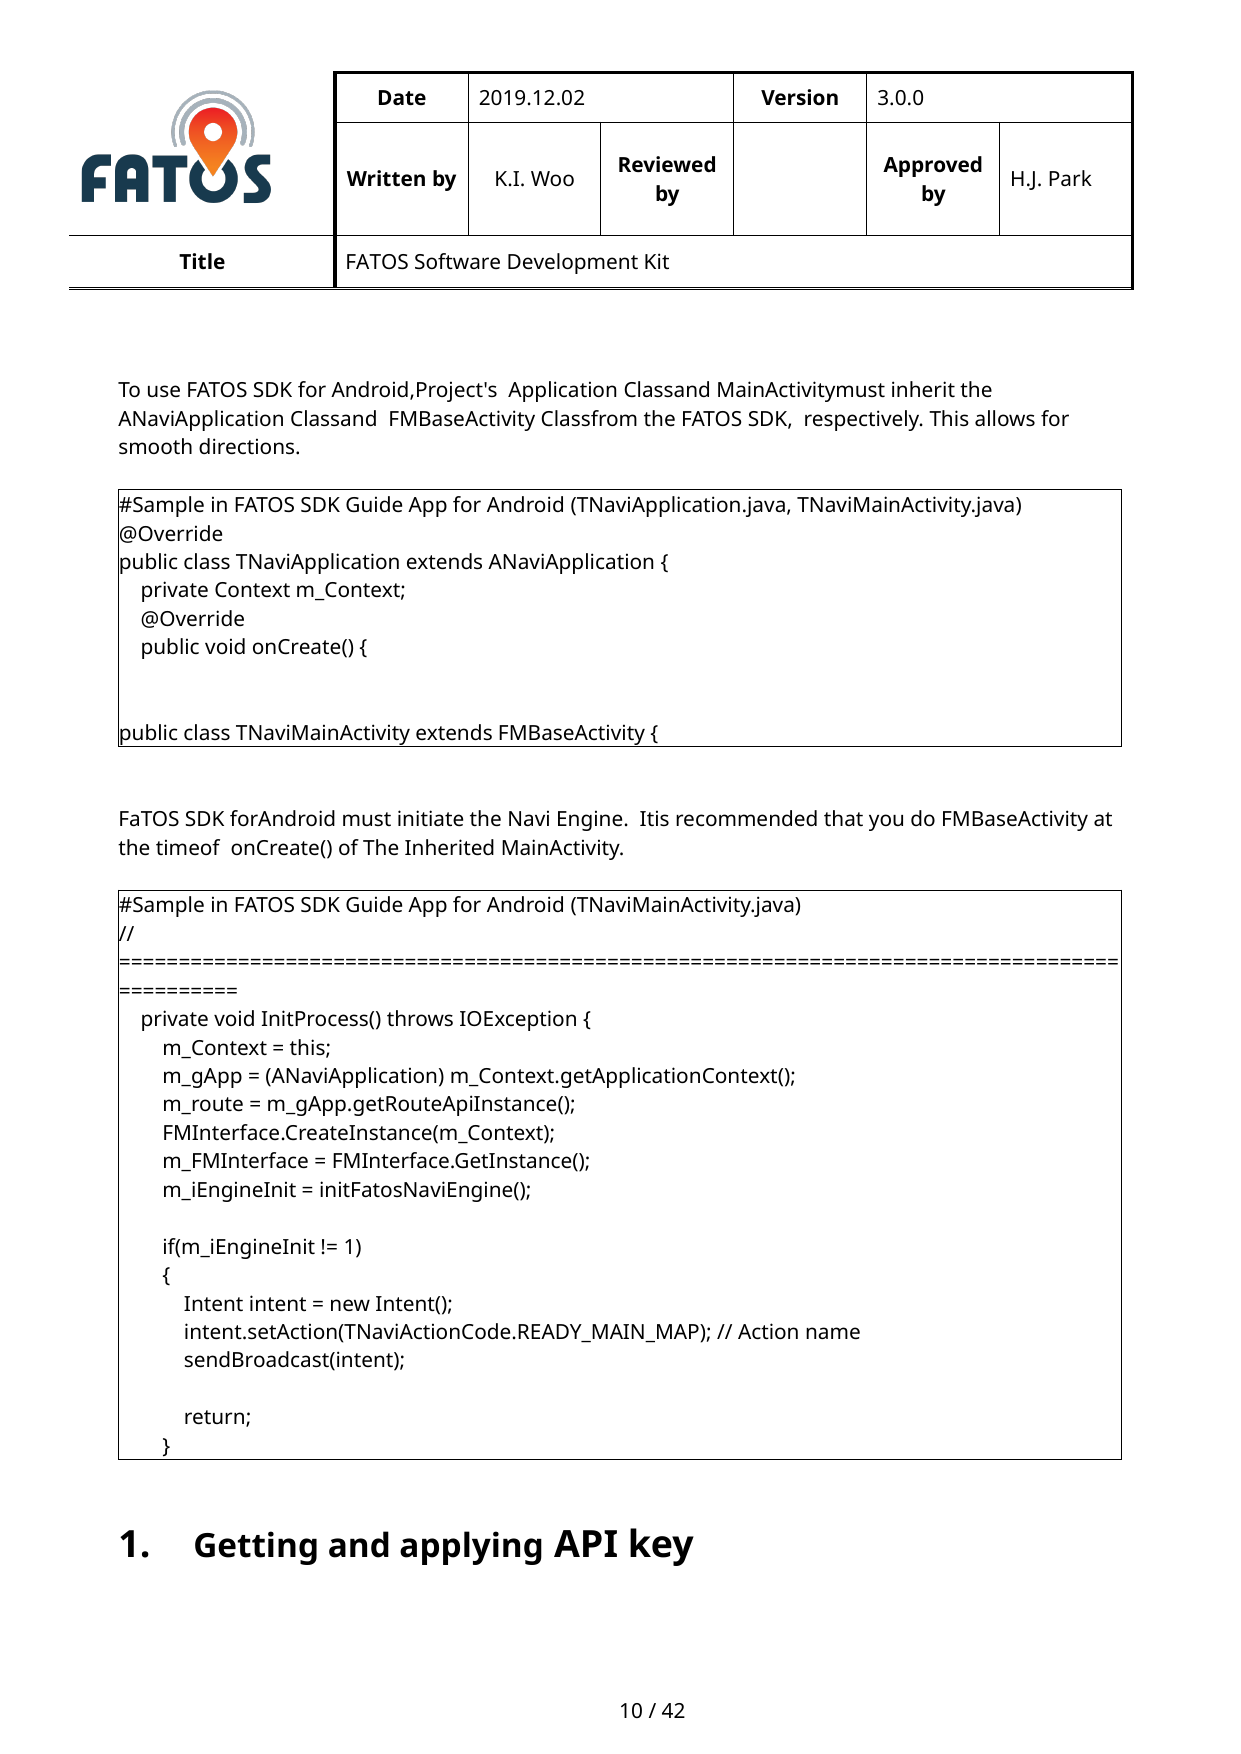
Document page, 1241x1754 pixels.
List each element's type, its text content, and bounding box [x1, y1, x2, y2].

table_header #Sample in FATOS SDK Guide App for Android (TNaviMainActivity.java) //============================================================================================== private void InitProcess() throws IOException { m_Context = this; m_gApp = (ANaviApplication) m_Context.getApplicationContext(); m_route = m_gApp.getRouteApiInstance(); FMInterface.CreateInstance(m_Context); m_FMInterface = FMInterface.GetInstance(); m_iEngineInit = initFatosNaviEngine(); if(m_iEngineInit != 1) { Intent intent = new Intent(); intent.setAction(TNaviActionCode.READY_MAIN_MAP); // Action name sendBroadcast(intent); return; } [119, 891, 1121, 1459]
picture [79, 88, 272, 205]
table_header #Sample in FATOS SDK Guide App for Android (TNaviApplication.java, TNaviMainActivity.java) @Override public class TNaviApplication extends ANaviApplication { private Context m_Context; @Override public void onCreate() { public class TNaviMainActivity extends FMBaseActivity { [119, 490, 1121, 746]
text To use FATOS SDK for Android,Project's Application Classand MainActivitymust inherit the ANaviApplication Classand FMBaseActivity Classfrom the FATOS SDK, respectively. This allows for smooth directions. [118, 376, 1122, 461]
subtitle Getting and applying API key [118, 1517, 1122, 1568]
text FaTOS SDK forAndroid must initiate the Navi Engine. Itis recommended that you do FMBaseActivity at the timeof onCreate() of The Inherited MainActivity. [118, 804, 1122, 861]
